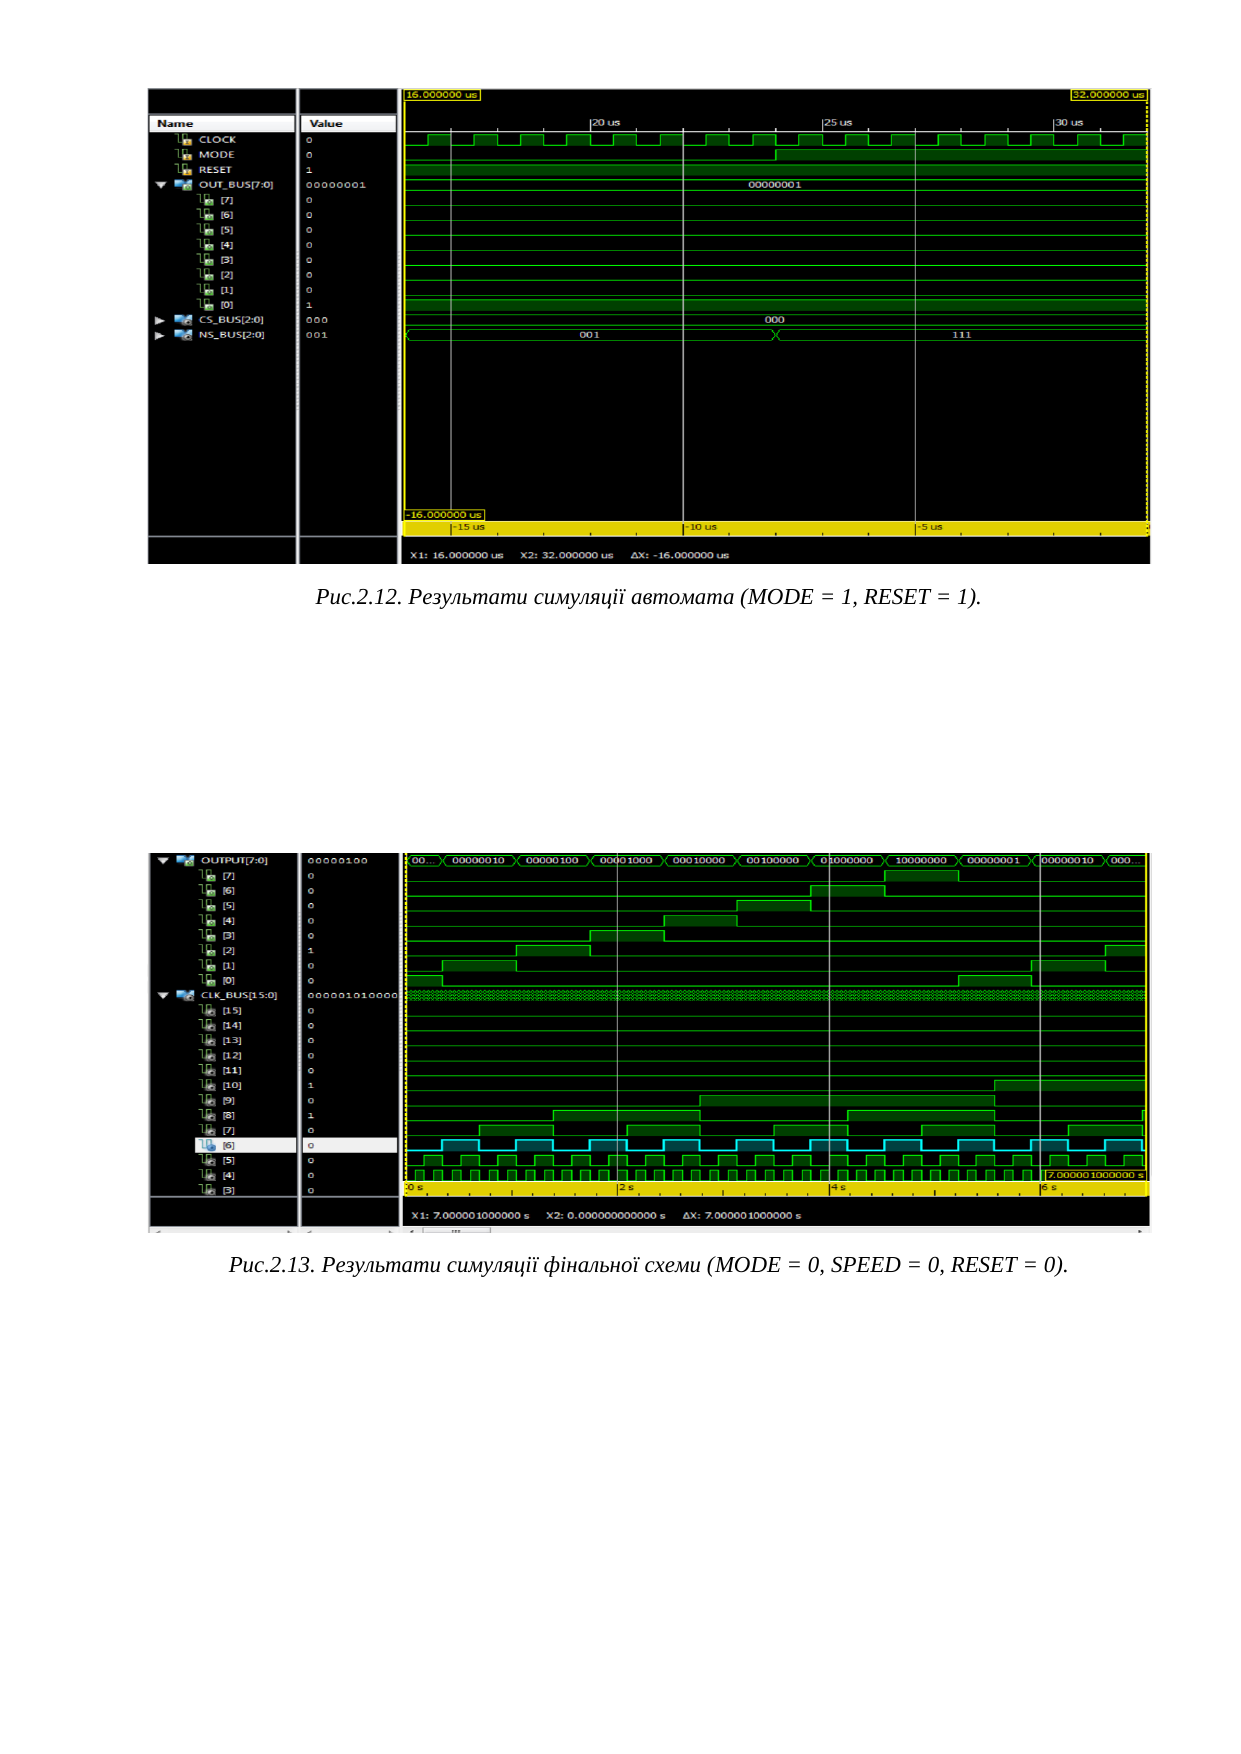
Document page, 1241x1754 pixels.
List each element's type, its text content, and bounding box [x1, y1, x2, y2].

picture [147, 88, 1152, 564]
text Рис.2.12. Результати симуляції автомата (MODE = 1, RESET = 1). [148, 583, 1152, 609]
picture [147, 853, 1152, 1233]
text Рис.2.13. Результати симуляції фінальної схеми (MODE = 0, SPEED = 0, RESET = 0). [148, 1251, 1152, 1278]
